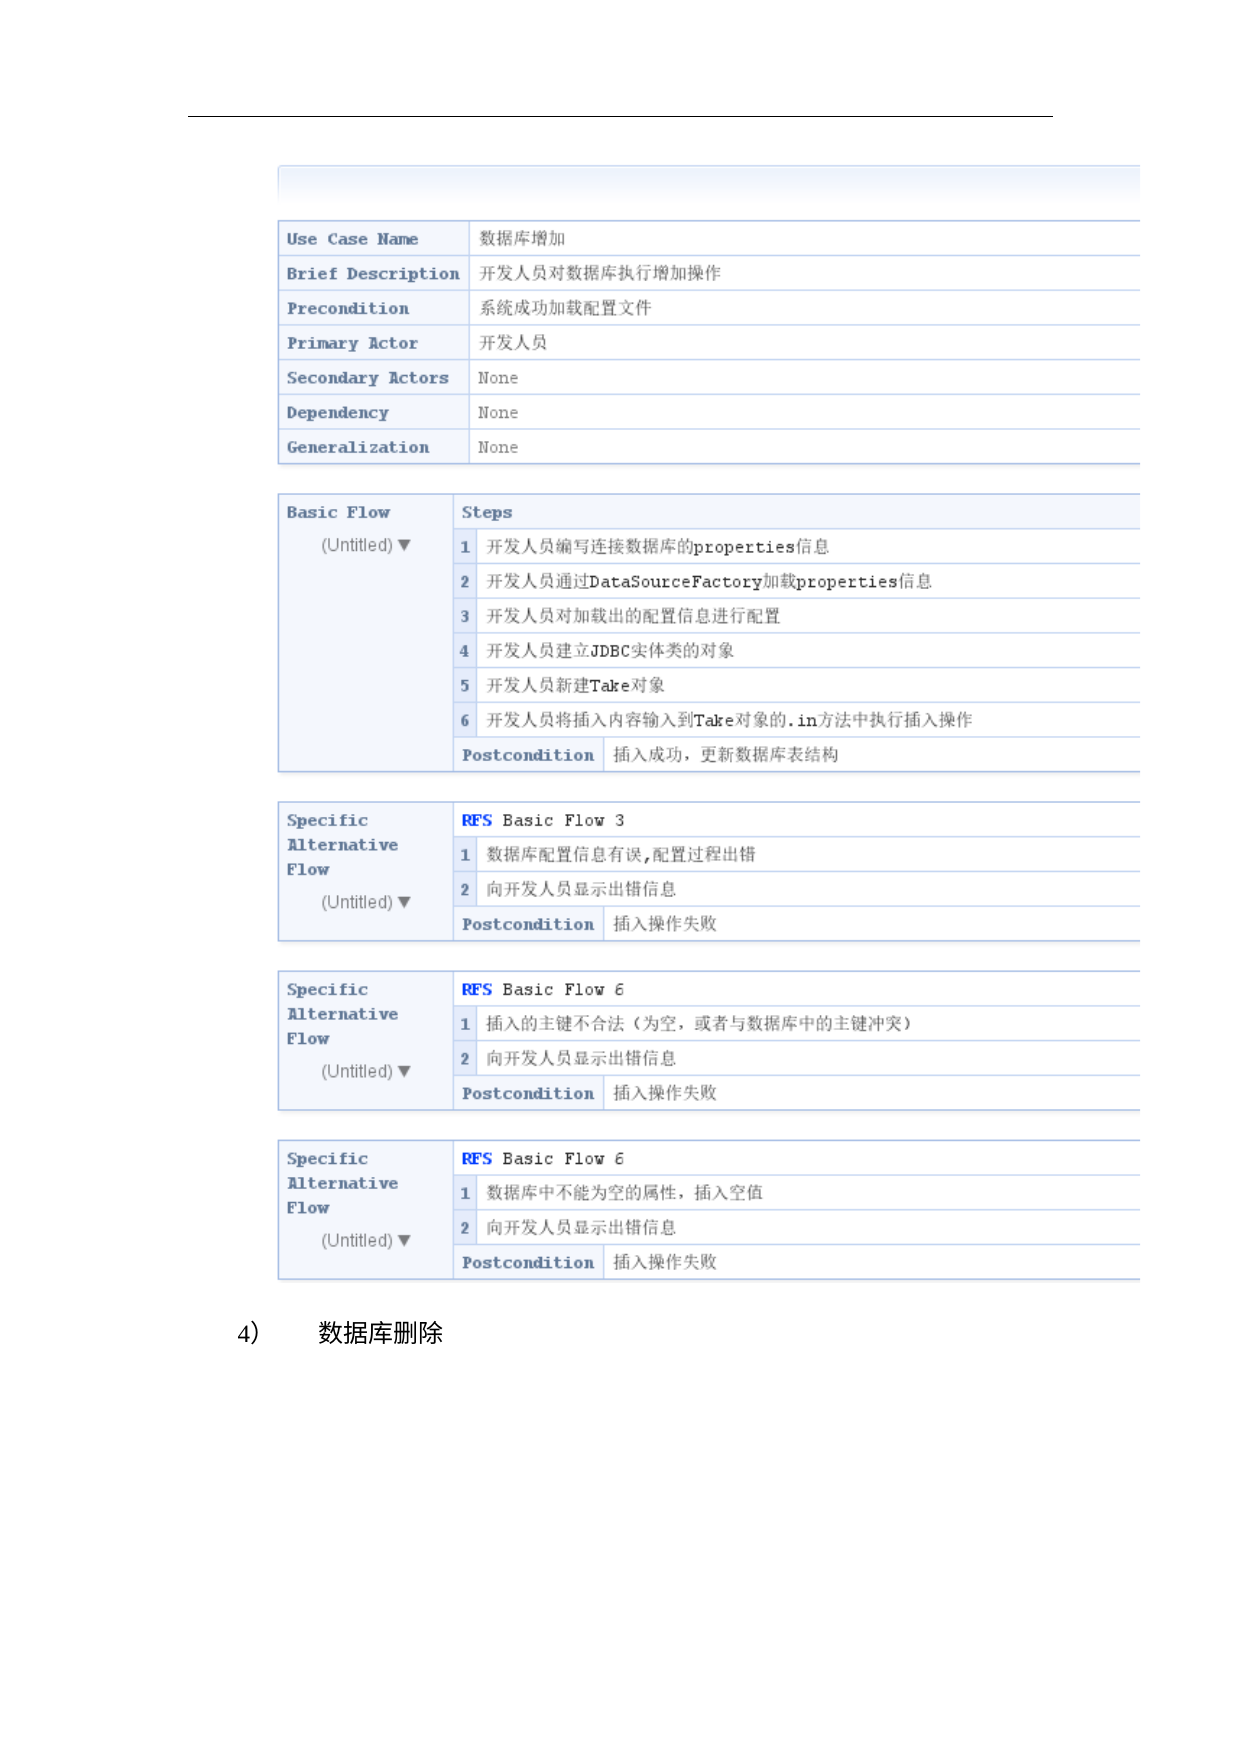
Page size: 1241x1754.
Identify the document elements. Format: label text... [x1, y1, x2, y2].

picture [275, 162, 1141, 1283]
list 数据库删除 [237, 1299, 1053, 1364]
